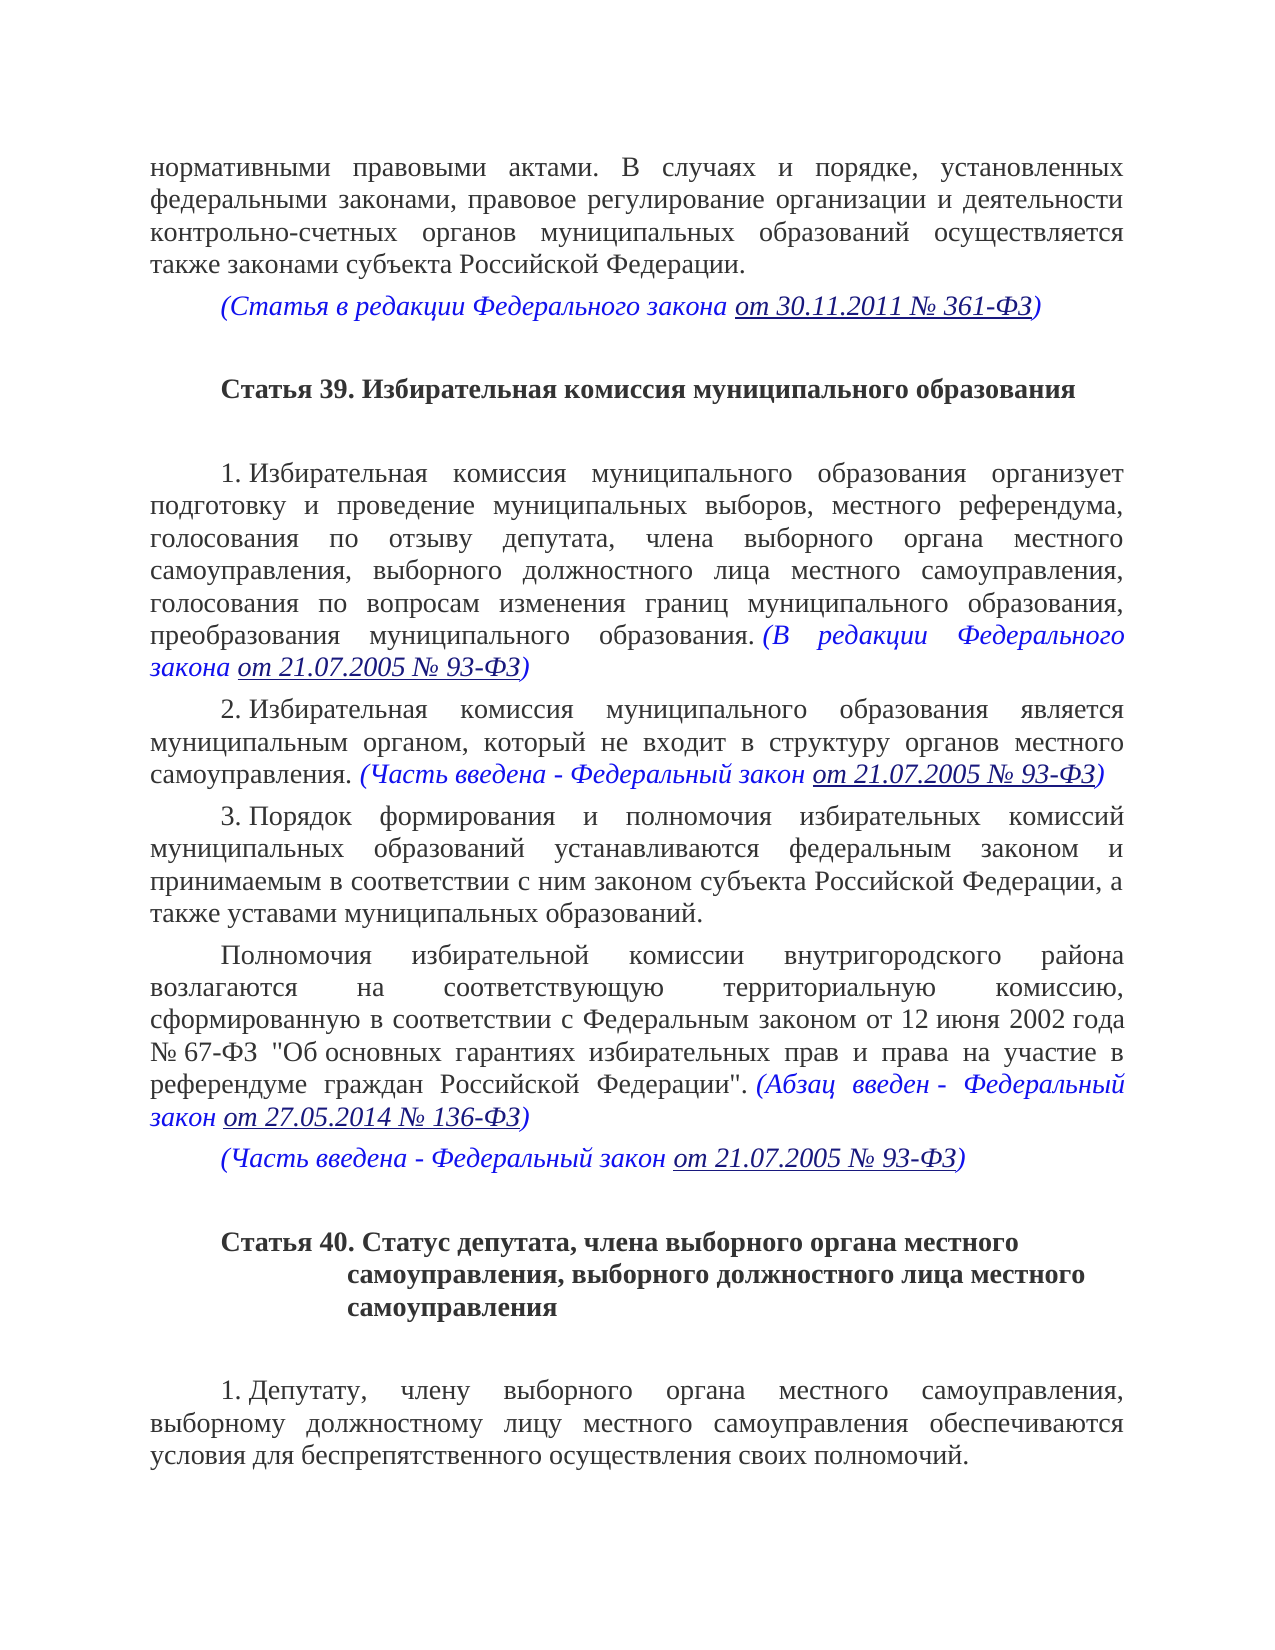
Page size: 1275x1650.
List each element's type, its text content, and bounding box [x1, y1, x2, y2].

text Полномочия избирательной комиссии внутригородского района возлагаются на соответствующую территориальную комиссию, сформированную в соответствии с Федеральным законом от 12 июня 2002 года № 67-ФЗ "Об основных гарантиях избирательных прав и права на участие в референдуме граждан Российской Федерации". (Абзац введен - Федеральный закон от 27.05.2014 № 136-ФЗ) [150, 938, 1125, 1132]
text Статья 40. Статус депутата, члена выборного органа местного самоуправления, выборного должностного лица местного самоуправления [220, 1225, 1125, 1322]
text (Часть введена - Федеральный закон от 21.07.2005 № 93-ФЗ) [150, 1141, 1125, 1174]
text 2. Избирательная комиссия муниципального образования является муниципальным органом, который не входит в структуру органов местного самоуправления. (Часть введена - Федеральный закон от 21.07.2005 № 93-ФЗ) [150, 692, 1125, 789]
text 1. Депутату, члену выборного органа местного самоуправления, выборному должностному лицу местного самоуправления обеспечиваются условия для беспрепятственного осуществления своих полномочий. [150, 1373, 1125, 1471]
text (Статья в редакции Федерального закона от 30.11.2011 № 361-ФЗ) [150, 289, 1125, 321]
text 1. Избирательная комиссия муниципального образования организует подготовку и проведение муниципальных выборов, местного референдума, голосования по отзыву депутата, члена выборного органа местного самоуправления, выборного должностного лица местного самоуправления, голосования по вопросам изменения границ муниципального образования, преобразования муниципального образования. (В редакции Федерального закона от 21.07.2005 № 93-ФЗ) [150, 456, 1125, 683]
text 3. Порядок формирования и полномочия избирательных комиссий муниципальных образований устанавливаются федеральным законом и принимаемым в соответствии с ним законом субъекта Российской Федерации, а также уставами муниципальных образований. [150, 799, 1125, 928]
text Статья 39. Избирательная комиссия муниципального образования [220, 372, 1125, 405]
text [150, 150, 1125, 279]
